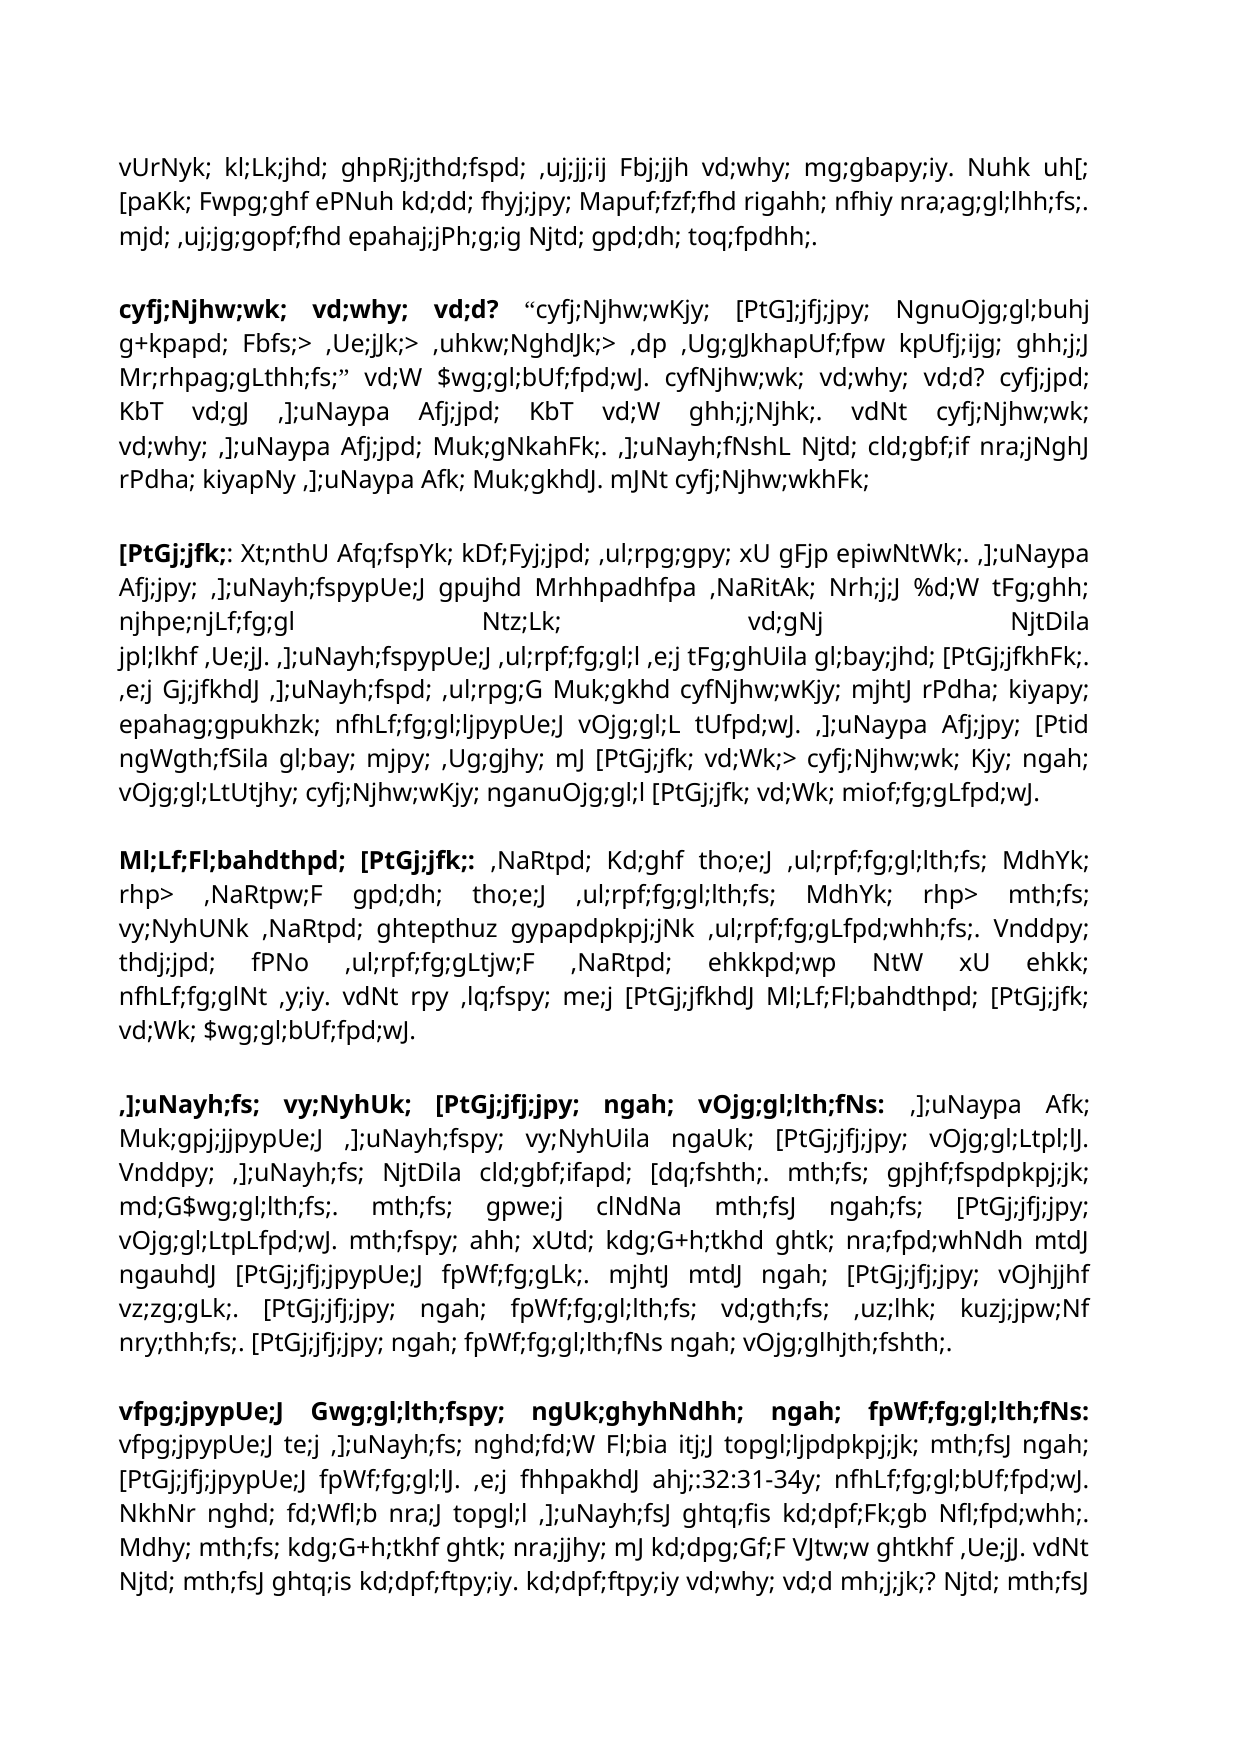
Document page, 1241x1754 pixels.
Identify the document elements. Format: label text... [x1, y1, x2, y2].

list [PtGj;jfk;: Xt;nthU Afq;fspYk; kDf;Fyj;jpd; ,ul;rpg;gpy; xU gFjp epiwNtWk;. ,];uNaypa Afj;jpy; ,];uNayh;fspypUe;J gpujhd Mrhhpadhfpa ,NaRitAk; Nrh;j;J %d;W tFg;ghh; njhpe;njLf;fg;gl Ntz;Lk; vd;gNj NjtDila jpl;lkhf ,Ue;jJ. ,];uNayh;fspypUe;J ,ul;rpf;fg;gl;l ,e;j tFg;ghUila gl;bay;jhd; [PtGj;jfkhFk;. ,e;j Gj;jfkhdJ ,];uNayh;fspd; ,ul;rpg;G Muk;gkhd cyfNjhw;wKjy; mjhtJ rPdha; kiyapy; epahag;gpukhzk; nfhLf;fg;gl;ljpypUe;J vOjg;gl;L tUfpd;wJ. ,];uNaypa Afj;jpy; [Ptid ngWgth;fSila gl;bay; mjpy; ,Ug;gjhy; mJ [PtGj;jfk; vd;Wk;> cyfj;Njhw;wk; Kjy; ngah; vOjg;gl;LtUtjhy; cyfj;Njhw;wKjy; nganuOjg;gl;l [PtGj;jfk; vd;Wk; miof;fg;gLfpd;wJ. [119, 536, 1090, 808]
list ,];uNayh;fs; vy;NyhUk; [PtGj;jfj;jpy; ngah; vOjg;gl;lth;fNs: ,];uNaypa Afk; Muk;gpj;jjpypUe;J ,];uNayh;fspy; vy;NyhUila ngaUk; [PtGj;jfj;jpy; vOjg;gl;Ltpl;lJ. Vnddpy; ,];uNayh;fs; NjtDila cld;gbf;ifapd; [dq;fshth;. mth;fs; gpjhf;fspdpkpj;jk; md;G$wg;gl;lth;fs;. mth;fs; gpwe;j clNdNa mth;fsJ ngah;fs; [PtGj;jfj;jpy; vOjg;gl;LtpLfpd;wJ. mth;fspy; ahh; xUtd; kdg;G+h;tkhd ghtk; nra;fpd;whNdh mtdJ ngauhdJ [PtGj;jfj;jpypUe;J fpWf;fg;gLk;. mjhtJ mtdJ ngah; [PtGj;jfj;jpy; vOjhjjhf vz;zg;gLk;. [PtGj;jfj;jpy; ngah; fpWf;fg;gl;lth;fs; vd;gth;fs; ,uz;lhk; kuzj;jpw;Nf nry;thh;fs;. [PtGj;jfj;jpy; ngah; fpWf;fg;gl;lth;fNs ngah; vOjg;glhjth;fshth;. [119, 1087, 1090, 1359]
list vUrNyk; kl;Lk;jhd; ghpRj;jthd;fspd; ,uj;jj;ij Fbj;jjh vd;why; mg;gbapy;iy. Nuhk uh[;[paKk; Fwpg;ghf ePNuh kd;dd; fhyj;jpy; Mapuf;fzf;fhd rigahh; nfhiy nra;ag;gl;lhh;fs;. mjd; ,uj;jg;gopf;fhd epahaj;jPh;g;ig Njtd; gpd;dh; toq;fpdhh;. [119, 150, 1090, 252]
list cyfj;Njhw;wk; vd;why; vd;d? “cyfj;Njhw;wKjy; [PtG];jfj;jpy; NgnuOjg;gl;buhj g+kpapd; Fbfs;> ,Ue;jJk;> ,uhkw;NghdJk;> ,dp ,Ug;gJkhapUf;fpw kpUfj;ijg; ghh;j;J Mr;rhpag;gLthh;fs;” vd;W $wg;gl;bUf;fpd;wJ. cyfNjhw;wk; vd;why; vd;d? cyfj;jpd; KbT vd;gJ ,];uNaypa Afj;jpd; KbT vd;W ghh;j;Njhk;. vdNt cyfj;Njhw;wk; vd;why; ,];uNaypa Afj;jpd; Muk;gNkahFk;. ,];uNayh;fNshL Njtd; cld;gbf;if nra;jNghJ rPdha; kiyapNy ,];uNaypa Afk; Muk;gkhdJ. mJNt cyfj;Njhw;wkhFk; [119, 292, 1090, 496]
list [119, 1393, 1090, 1597]
list Ml;Lf;Fl;bahdthpd; [PtGj;jfk;: ,NaRtpd; Kd;ghf tho;e;J ,ul;rpf;fg;gl;lth;fs; MdhYk; rhp> ,NaRtpw;F gpd;dh; tho;e;J ,ul;rpf;fg;gl;lth;fs; MdhYk; rhp> mth;fs; vy;NyhUNk ,NaRtpd; ghtepthuz gypapdpkpj;jNk ,ul;rpf;fg;gLfpd;whh;fs;. Vnddpy; thdj;jpd; fPNo ,ul;rpf;fg;gLtjw;F ,NaRtpd; ehkkpd;wp NtW xU ehkk; nfhLf;fg;glNt ,y;iy. vdNt rpy ,lq;fspy; me;j [PtGj;jfkhdJ Ml;Lf;Fl;bahdthpd; [PtGj;jfk; vd;Wk; $wg;gl;bUf;fpd;wJ. [119, 842, 1090, 1047]
